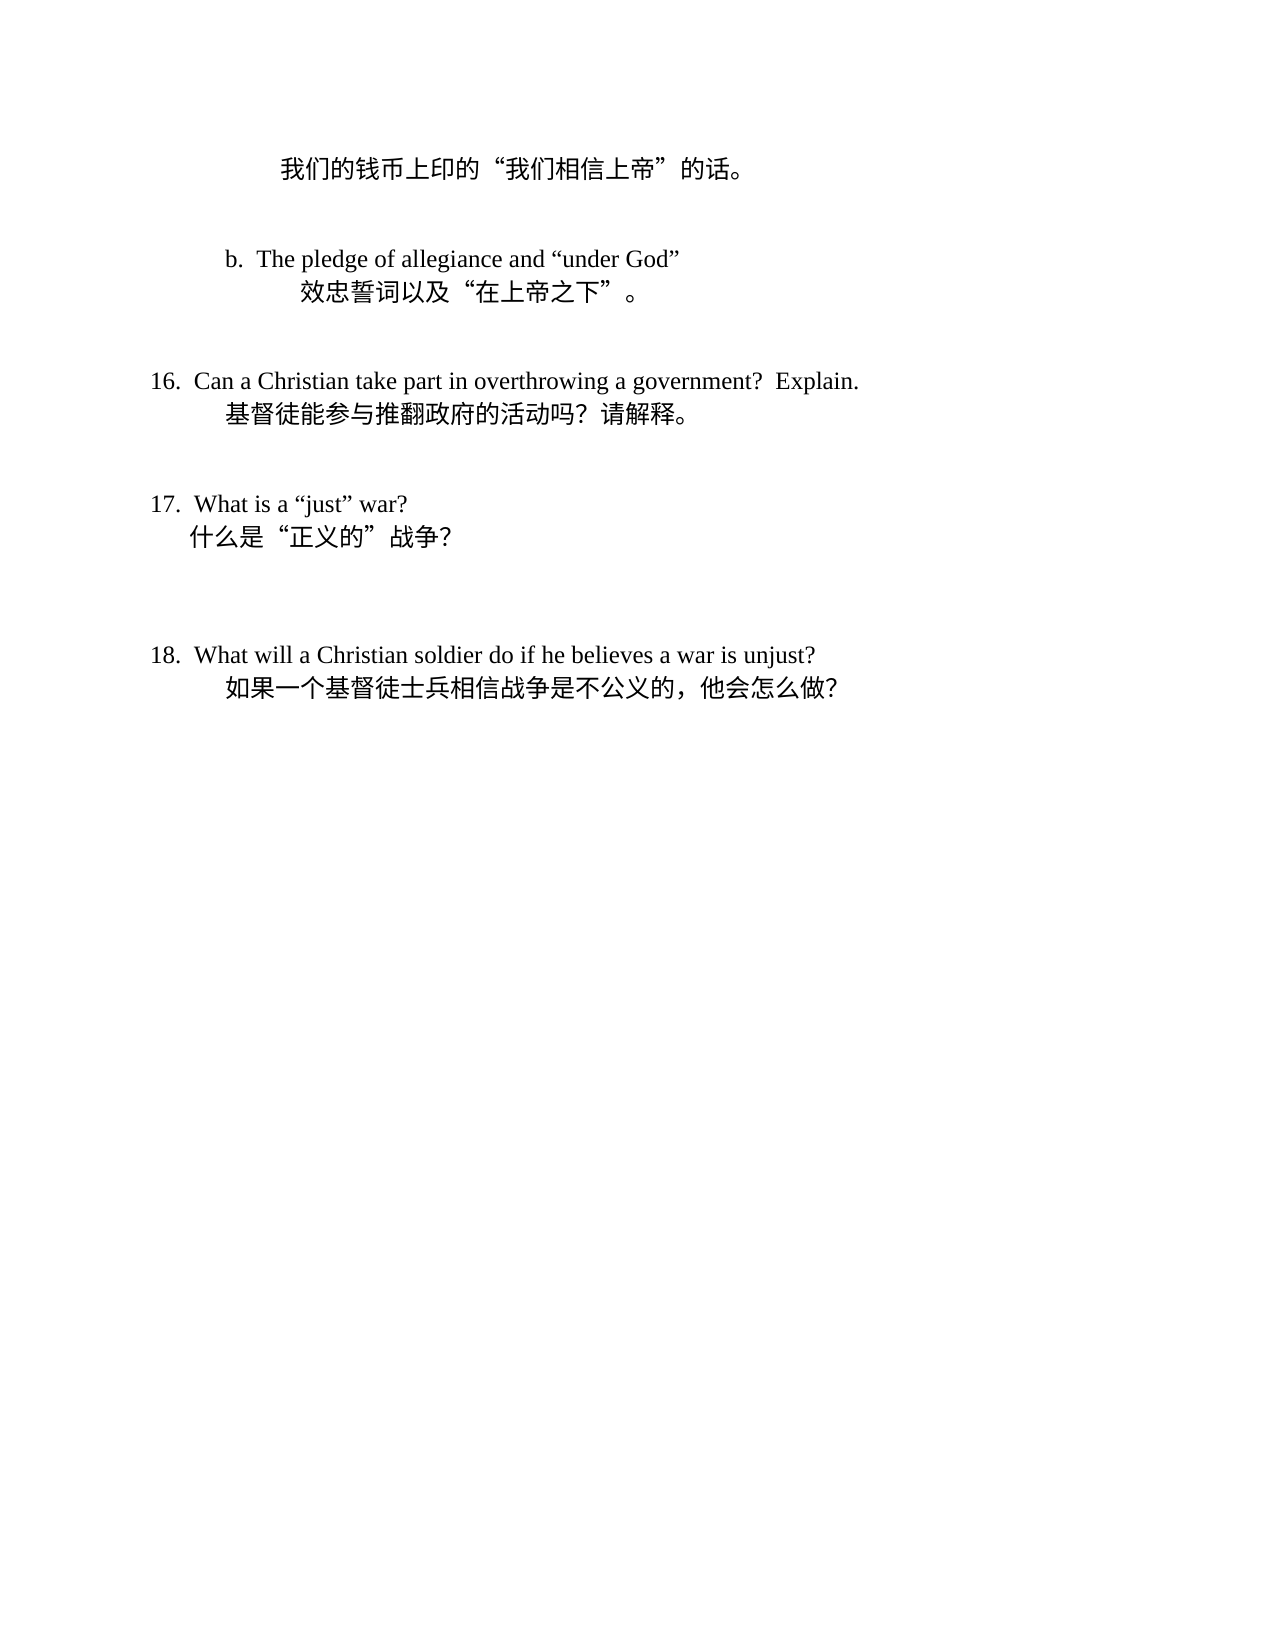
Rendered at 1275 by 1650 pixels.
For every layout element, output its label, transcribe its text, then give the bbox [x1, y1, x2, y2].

text 17. What is a “just” war? [150, 489, 1125, 517]
text 16. Can a Christian take part in overthrowing a government? Explain. [150, 366, 1125, 395]
text b. The pledge of allegiance and “under God” [150, 244, 1125, 272]
text 18. What will a Christian soldier do if he believes a war is unjust? [150, 640, 1125, 669]
